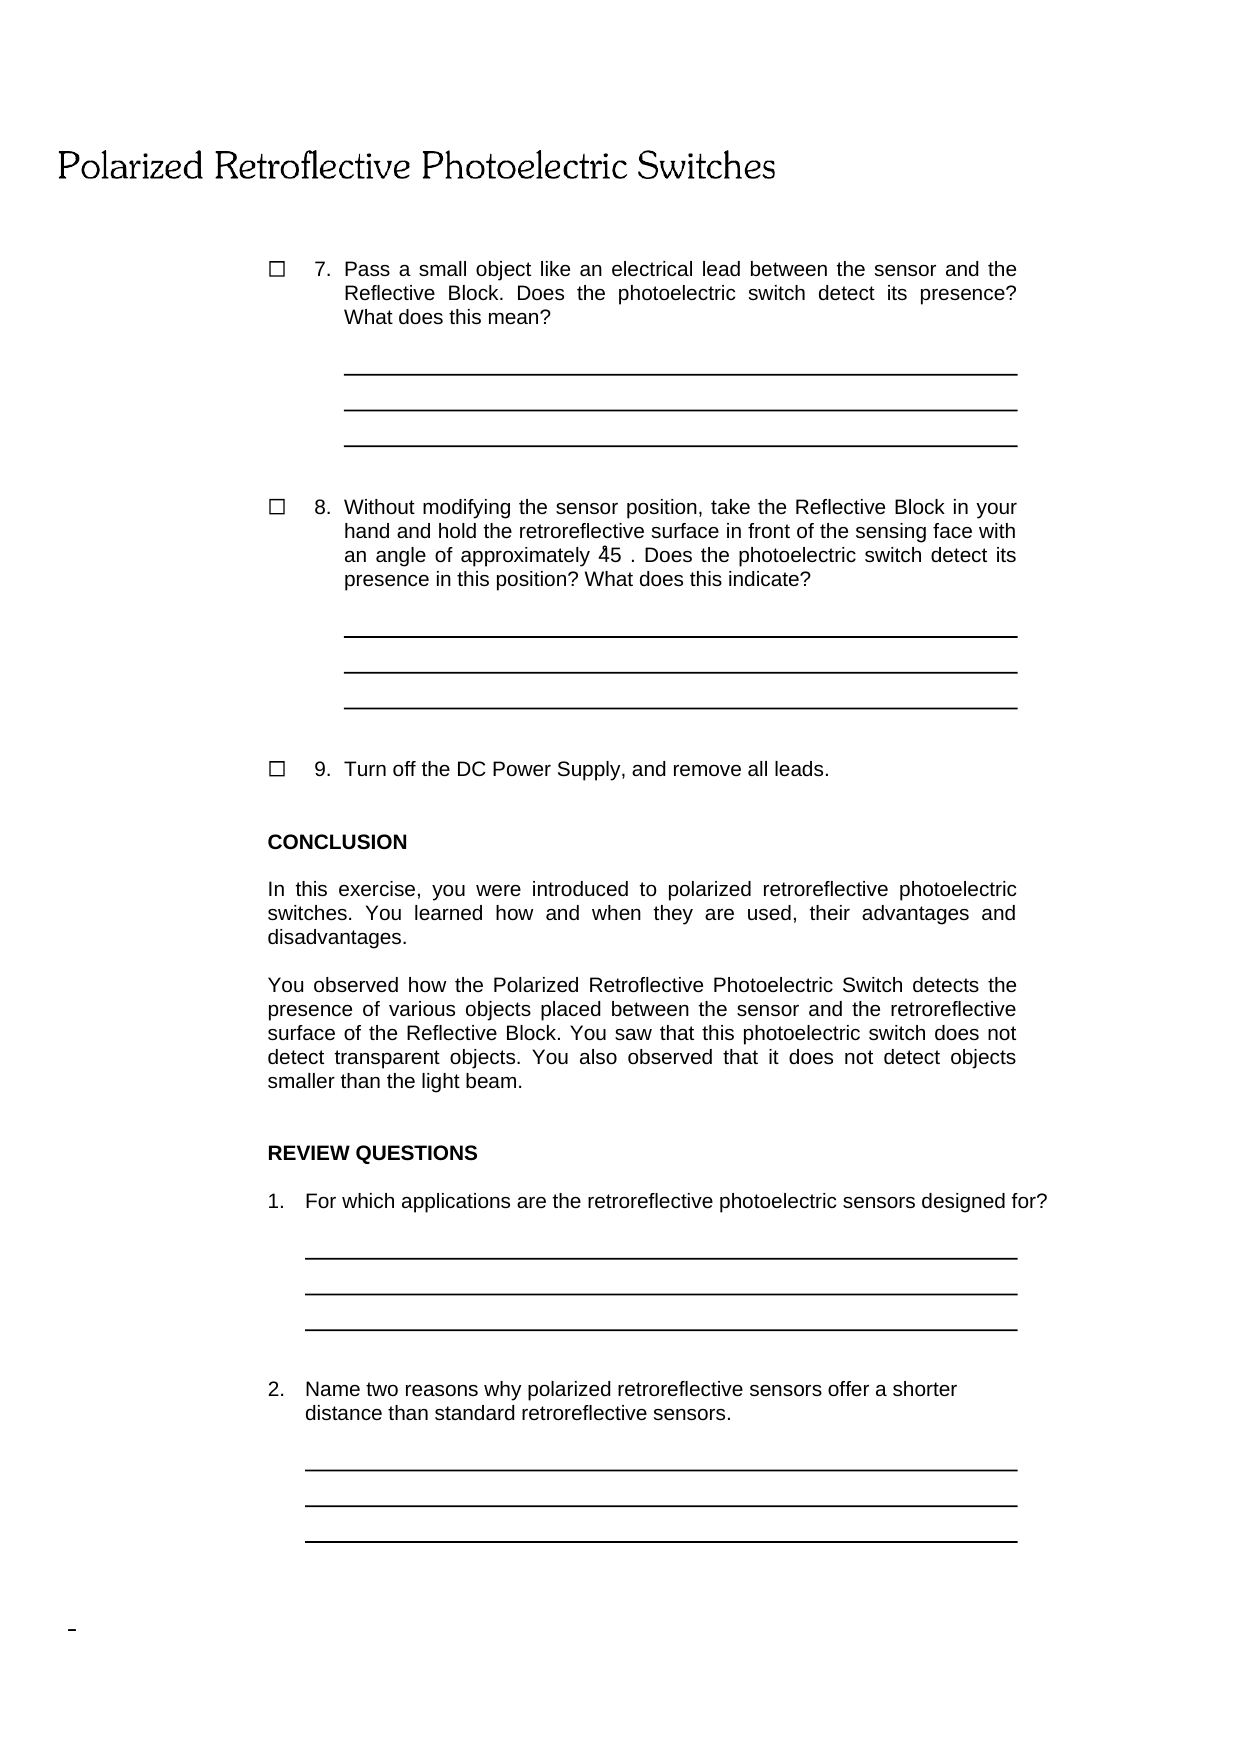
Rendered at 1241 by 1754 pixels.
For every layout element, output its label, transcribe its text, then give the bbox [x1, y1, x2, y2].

text In this exercise, you were introduced to polarized retroreflective photoelectric switches. You learned how and when they are used, their advantages and disadvantages. [267, 877, 1018, 949]
list Without modifying the sensor position, take the Reflective Block in your hand and hold the retroreflective surface in front of the sensing face with an angle of approximately 45 . Does the photoelectric switch detect its presence in this position? What does this indicate? [314, 495, 1018, 591]
picture [58, 150, 775, 179]
subtitle CONCLUSION [267, 830, 1201, 854]
subtitle REVIEW QUESTIONS [267, 1141, 1201, 1165]
text You observed how the Polarized Retroflective Photoelectric Switch detects the presence of various objects placed between the sensor and the retroreflective surface of the Reflective Block. You saw that this photoelectric switch does not detect transparent objects. You also observed that it does not detect objects smaller than the light beam. [267, 973, 1018, 1093]
list For which applications are the retroreflective photoelectric sensors designed for? [267, 1188, 1201, 1212]
list Turn off the DC Power Supply, and remove all leads. [314, 757, 1201, 781]
list Name two reasons why polarized retroreflective sensors offer a shorter distance than standard retroreflective sensors. [268, 1376, 1018, 1424]
list Pass a small object like an electrical lead between the sensor and the Reflective Block. Does the photoelectric switch detect its presence? What does this mean? [314, 257, 1018, 329]
